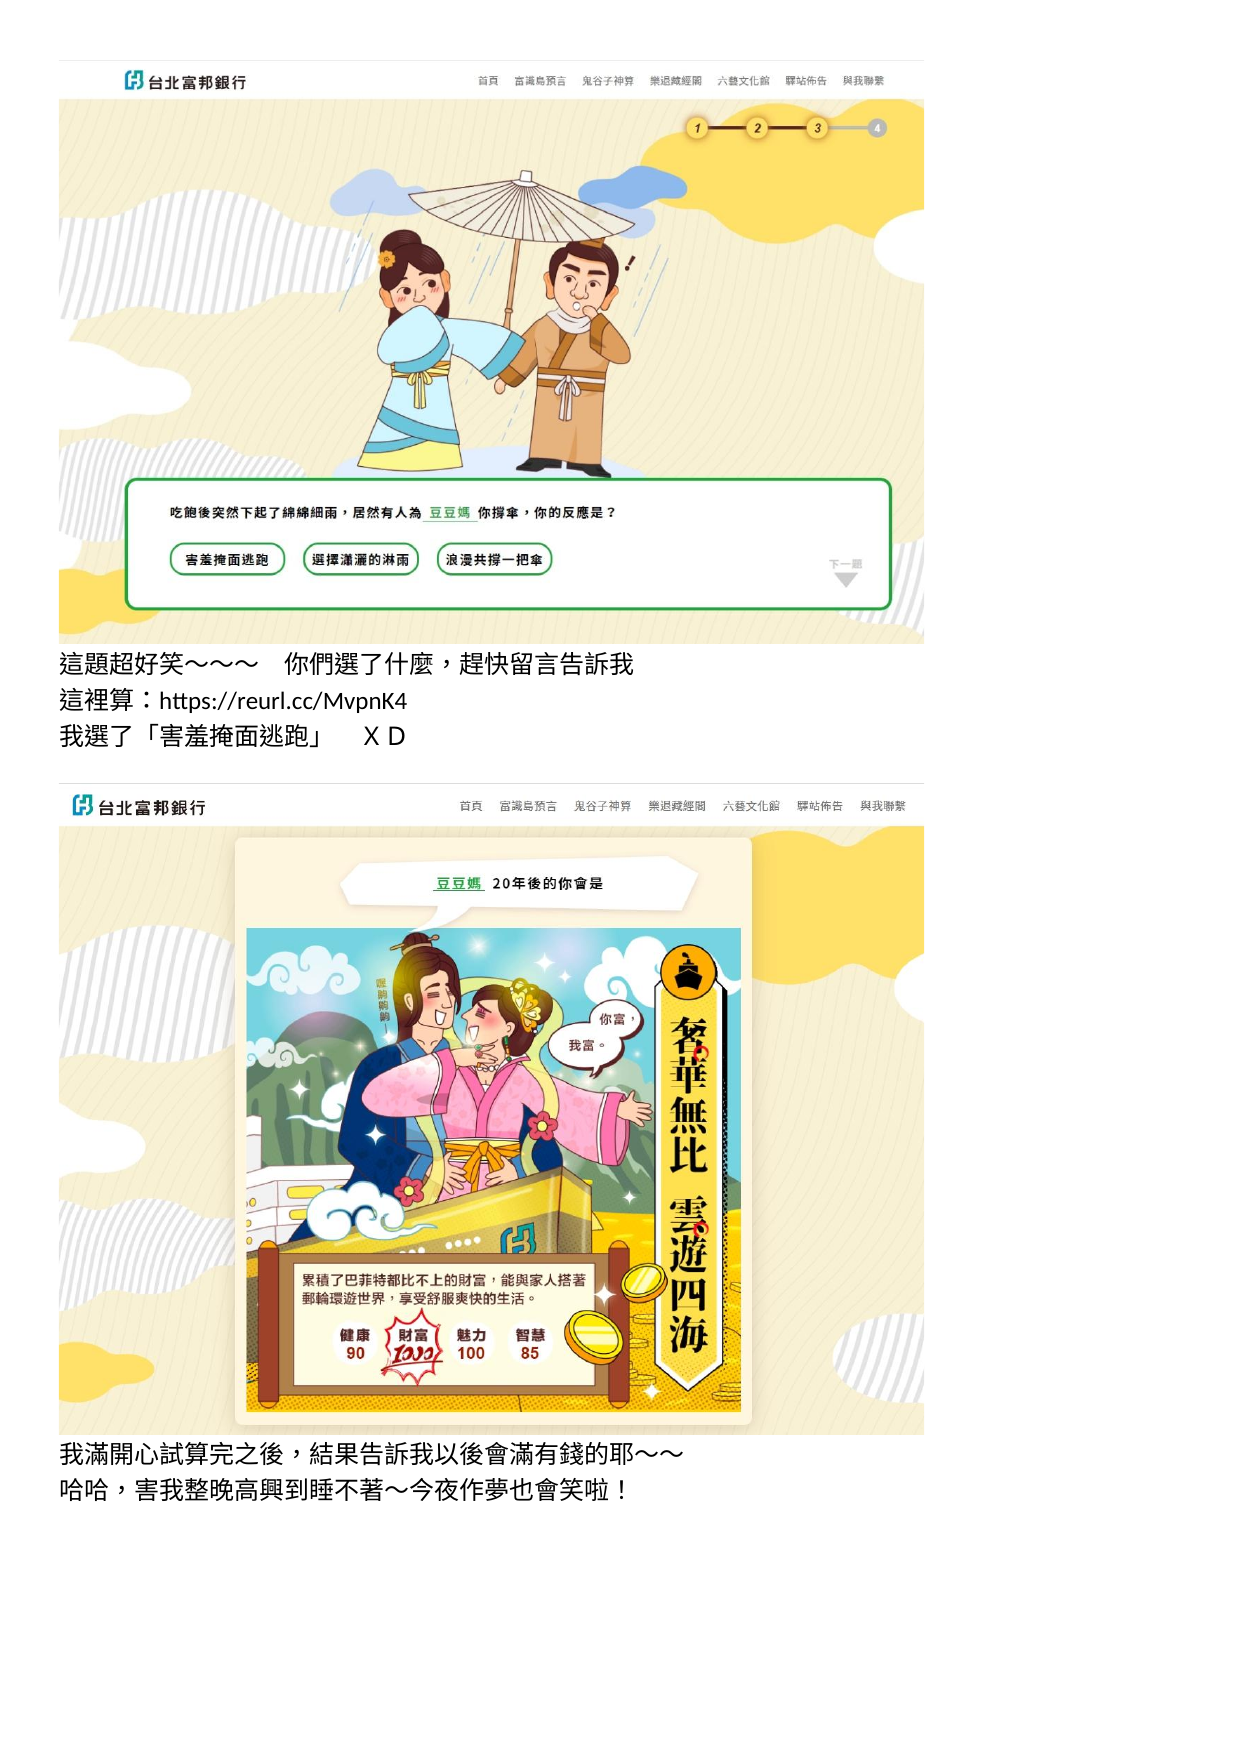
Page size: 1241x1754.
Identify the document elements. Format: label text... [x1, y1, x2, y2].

text 這裡算：https://reurl.cc/MvpnK4 [59, 680, 1181, 717]
text 哈哈，害我整晚高興到睡不著～今夜作夢也會笑啦！ [59, 1470, 1181, 1507]
picture [58, 783, 925, 1435]
text 這題超好笑～～～ 你們選了什麼，趕快留言告訴我 [59, 644, 1181, 680]
text 我滿開心試算完之後，結果告訴我以後會滿有錢的耶～～ [59, 1434, 1181, 1470]
text 我選了「害羞掩面逃跑」 ＸＤ [59, 717, 1181, 753]
picture [58, 58, 925, 644]
